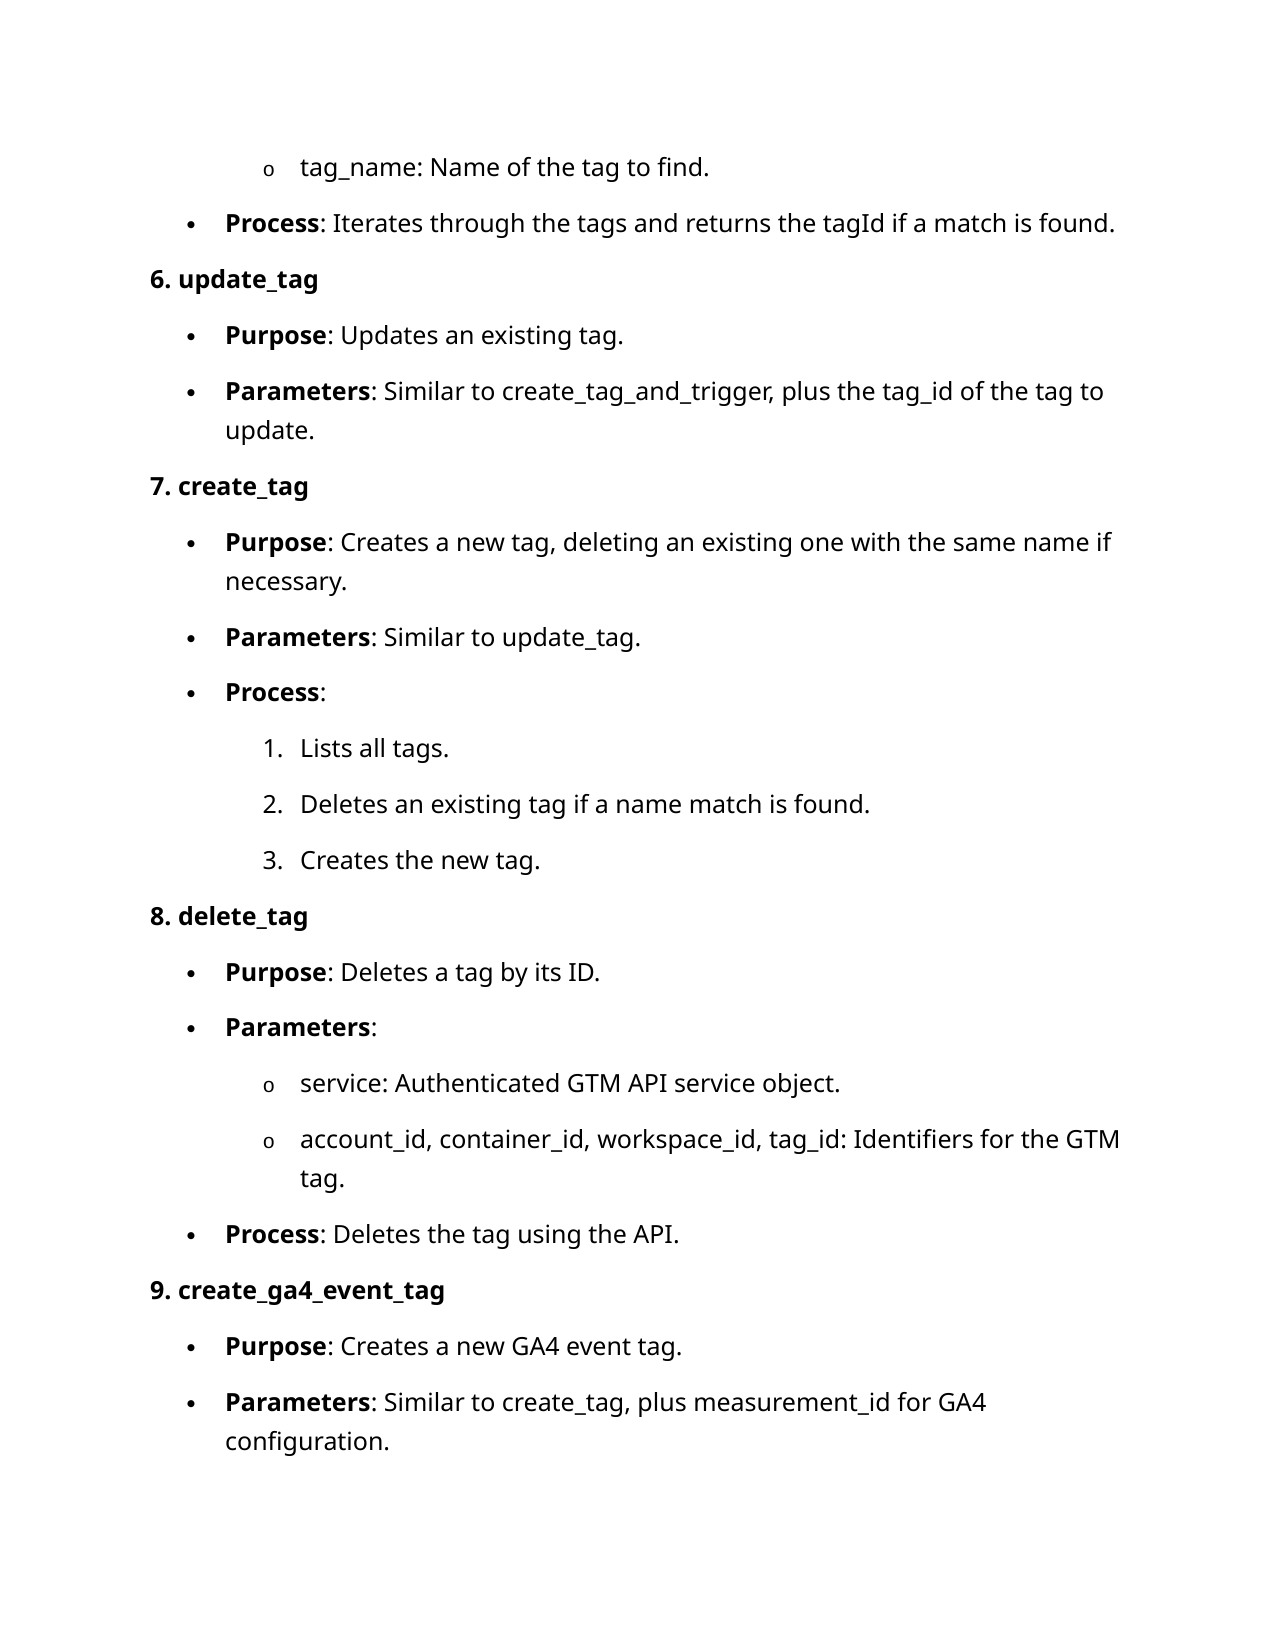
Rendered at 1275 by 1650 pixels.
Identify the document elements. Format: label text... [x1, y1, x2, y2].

list Creates the new tag. [262, 842, 1125, 877]
list Process: [187, 675, 1125, 709]
list Purpose: Creates a new tag, deleting an existing one with the same name if necessary. [187, 524, 1125, 597]
list Purpose: Creates a new GA4 event tag. [187, 1328, 1125, 1362]
list service: Authenticated GTM API service object. [262, 1066, 1125, 1100]
list Lists all tags. [262, 731, 1125, 765]
text 6. update_tag [150, 262, 1125, 296]
list Purpose: Deletes a tag by its ID. [187, 954, 1125, 988]
list Purpose: Updates an existing tag. [187, 317, 1125, 352]
list tag_name: Name of the tag to find. [262, 150, 1125, 184]
list account_id, container_id, workspace_id, tag_id: Identifiers for the GTM tag. [262, 1122, 1125, 1195]
list Deletes an existing tag if a name match is found. [262, 787, 1125, 821]
list Parameters: Similar to create_tag_and_trigger, plus the tag_id of the tag to update. [187, 373, 1125, 447]
list Parameters: [187, 1010, 1125, 1044]
list Parameters: Similar to create_tag, plus measurement_id for GA4 configuration. [187, 1384, 1125, 1457]
list Parameters: Similar to update_tag. [187, 619, 1125, 653]
text 7. create_tag [150, 468, 1125, 502]
text 9. create_ga4_event_tag [150, 1272, 1125, 1307]
list Process: Iterates through the tags and returns the tagId if a match is found. [187, 206, 1125, 240]
text 8. delete_tag [150, 898, 1125, 932]
list Process: Deletes the tag using the API. [187, 1217, 1125, 1251]
